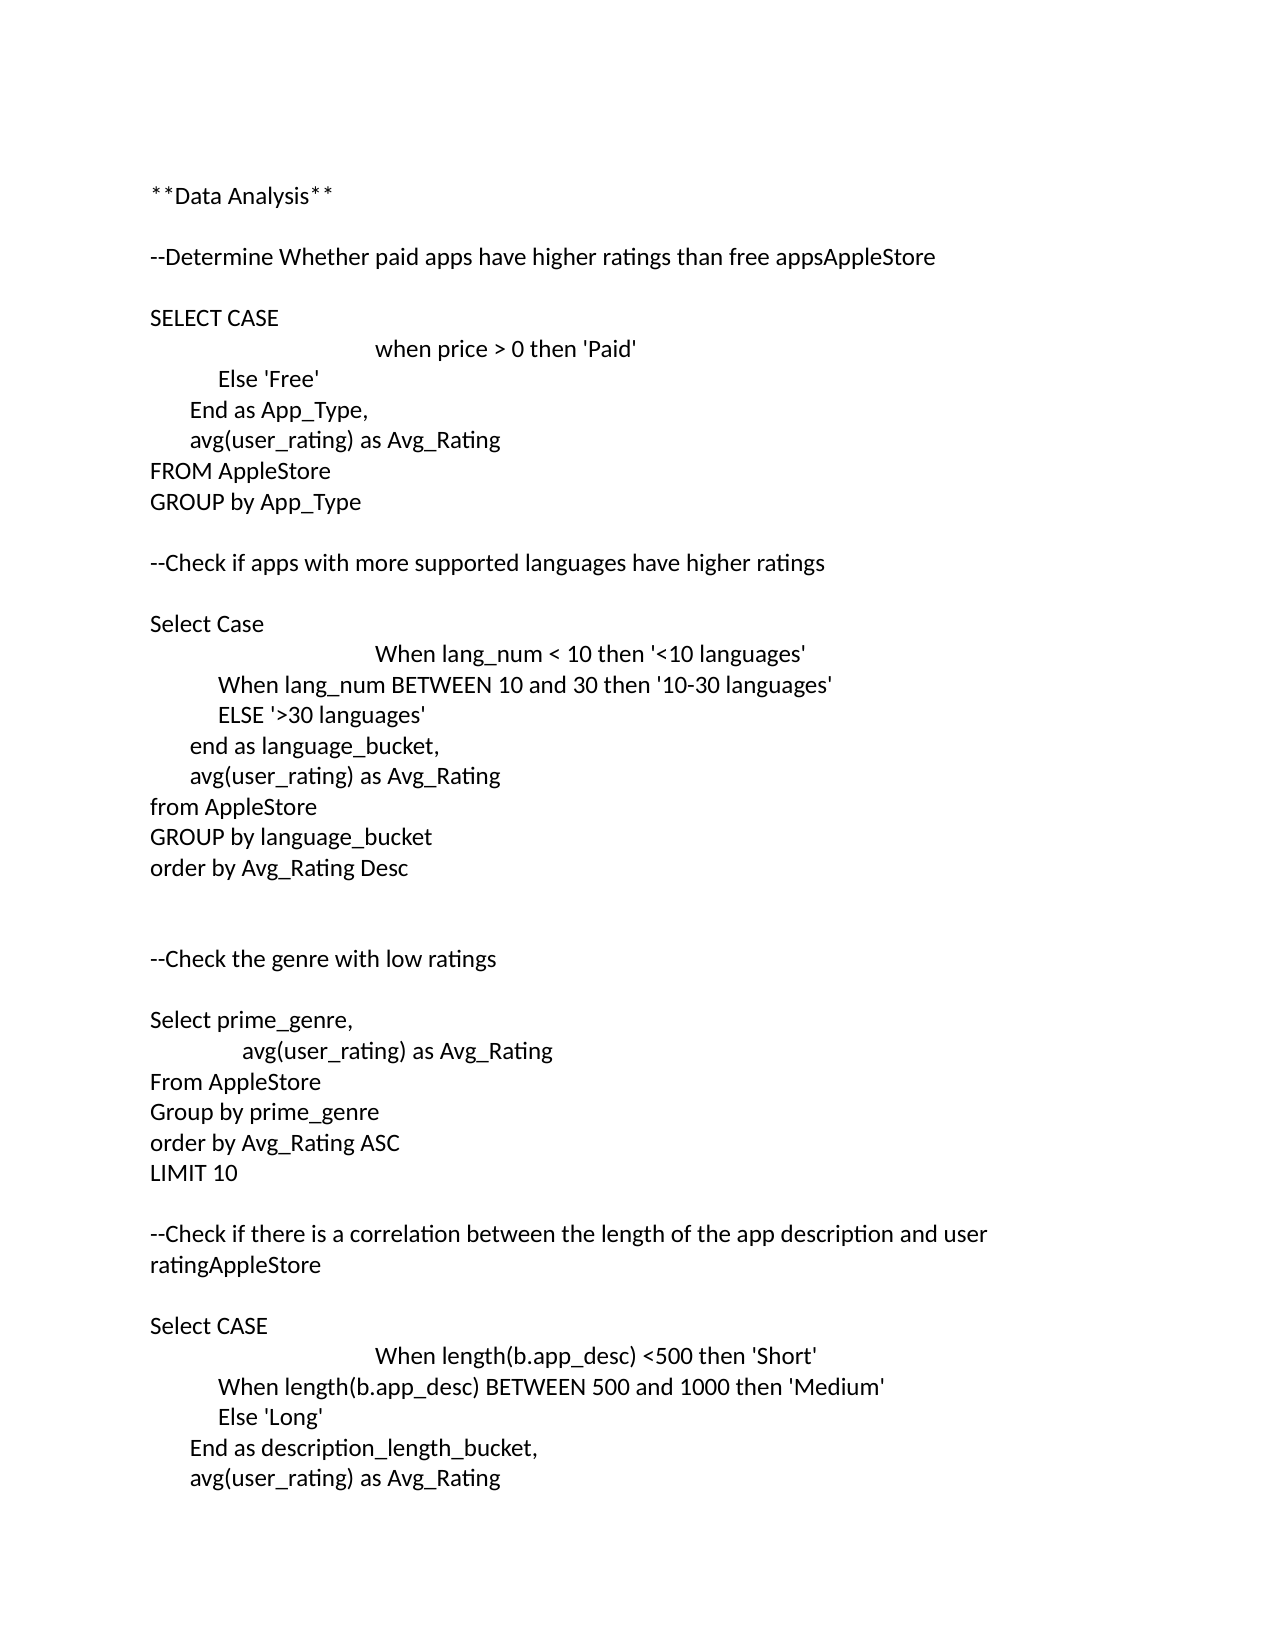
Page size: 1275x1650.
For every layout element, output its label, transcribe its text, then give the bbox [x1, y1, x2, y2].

text --Determine Whether paid apps have higher ratings than free appsAppleStore [150, 242, 1125, 272]
text order by Avg_Rating ASC [150, 1127, 1125, 1157]
text FROM AppleStore [150, 455, 1125, 486]
text ELSE '>30 languages' [150, 699, 1125, 730]
text --Check if there is a correlation between the length of the app description and user ratingAppleStore [150, 1218, 1125, 1279]
text --Check if apps with more supported languages have higher ratings [150, 547, 1125, 577]
text When length(b.app_desc) BETWEEN 500 and 1000 then 'Medium' [150, 1371, 1125, 1401]
text end as language_bucket, [150, 730, 1125, 760]
text Select Case [150, 608, 1125, 638]
text When length(b.app_desc) <500 then 'Short' [150, 1340, 1125, 1371]
text Else 'Free' [150, 364, 1125, 394]
text from AppleStore [150, 791, 1125, 821]
text Else 'Long' [150, 1401, 1125, 1432]
text order by Avg_Rating Desc [150, 852, 1125, 882]
text avg(user_rating) as Avg_Rating [150, 1462, 1125, 1493]
text Select prime_genre, [150, 1004, 1125, 1035]
text avg(user_rating) as Avg_Rating [150, 425, 1125, 455]
text GROUP by language_bucket [150, 821, 1125, 852]
text when price > 0 then 'Paid' [150, 333, 1125, 364]
text SELECT CASE [150, 303, 1125, 333]
text LIMIT 10 [150, 1157, 1125, 1188]
text Group by prime_genre [150, 1096, 1125, 1127]
text **Data Analysis** [150, 181, 1125, 211]
text Select CASE [150, 1310, 1125, 1340]
text avg(user_rating) as Avg_Rating [150, 760, 1125, 791]
text When lang_num BETWEEN 10 and 30 then '10-30 languages' [150, 669, 1125, 699]
text avg(user_rating) as Avg_Rating [150, 1035, 1125, 1066]
text GROUP by App_Type [150, 486, 1125, 516]
text End as App_Type, [150, 394, 1125, 425]
text --Check the genre with low ratings [150, 943, 1125, 974]
text From AppleStore [150, 1066, 1125, 1096]
text End as description_length_bucket, [150, 1432, 1125, 1462]
text When lang_num < 10 then '<10 languages' [150, 638, 1125, 669]
